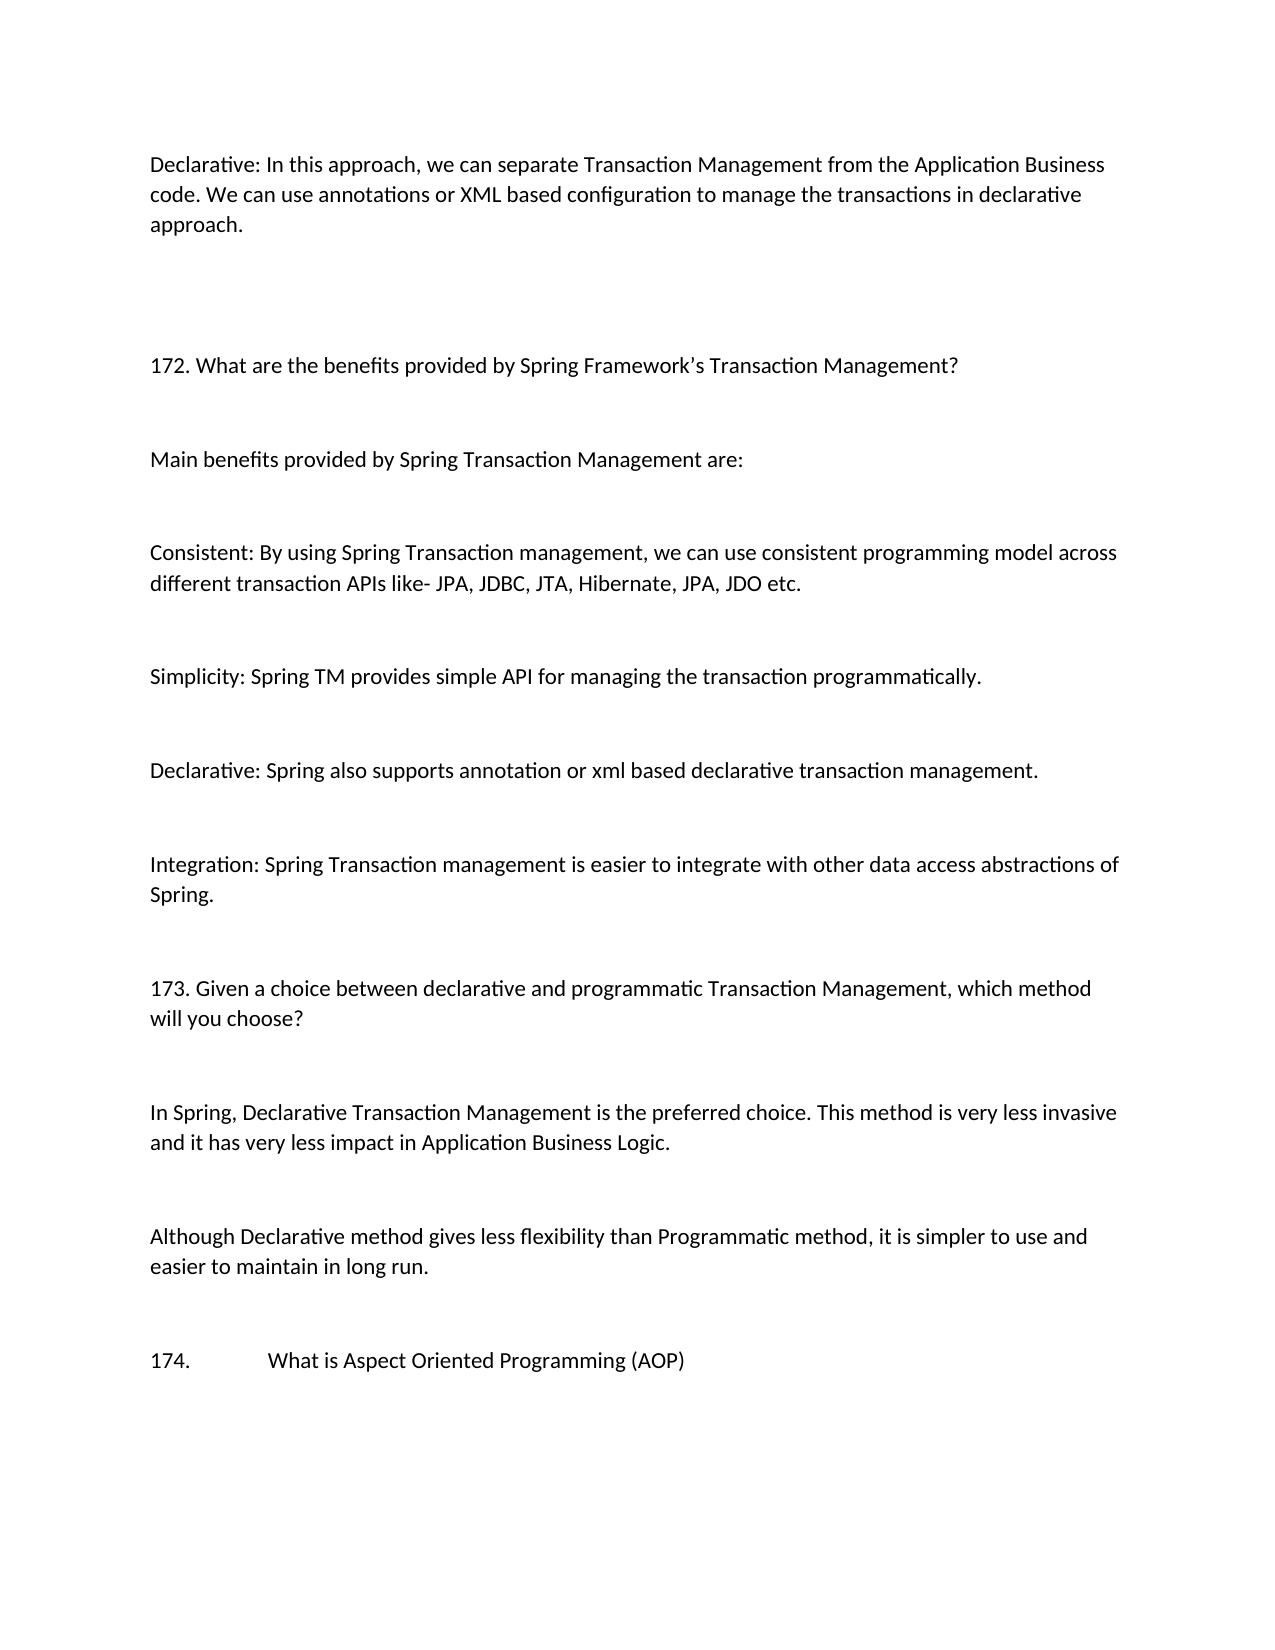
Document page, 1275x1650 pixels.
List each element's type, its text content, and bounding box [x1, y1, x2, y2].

text Main benefits provided by Spring Transaction Management are: [150, 445, 1125, 473]
text Integration: Spring Transaction management is easier to integrate with other data access abstractions of Spring. [150, 850, 1125, 908]
text Declarative: Spring also supports annotation or xml based declarative transaction management. [150, 756, 1125, 784]
text Declarative: In this approach, we can separate Transaction Management from the Application Business code. We can use annotations or XML based configuration to manage the transactions in declarative approach. [150, 150, 1125, 238]
text 174. What is Aspect Oriented Programming (AOP) [150, 1346, 1125, 1374]
text 172. What are the benefits provided by Spring Framework’s Transaction Management? [150, 351, 1125, 379]
text In Spring, Declarative Transaction Management is the preferred choice. This method is very less invasive and it has very less impact in Application Business Logic. [150, 1098, 1125, 1156]
text 173. Given a choice between declarative and programmatic Transaction Management, which method will you choose? [150, 974, 1125, 1032]
text Although Declarative method gives less flexibility than Programmatic method, it is simpler to use and easier to maintain in long run. [150, 1222, 1125, 1280]
text Simplicity: Spring TM provides simple API for managing the transaction programmatically. [150, 662, 1125, 691]
text Consistent: By using Spring Transaction management, we can use consistent programming model across different transaction APIs like- JPA, JDBC, JTA, Hibernate, JPA, JDO etc. [150, 538, 1125, 597]
